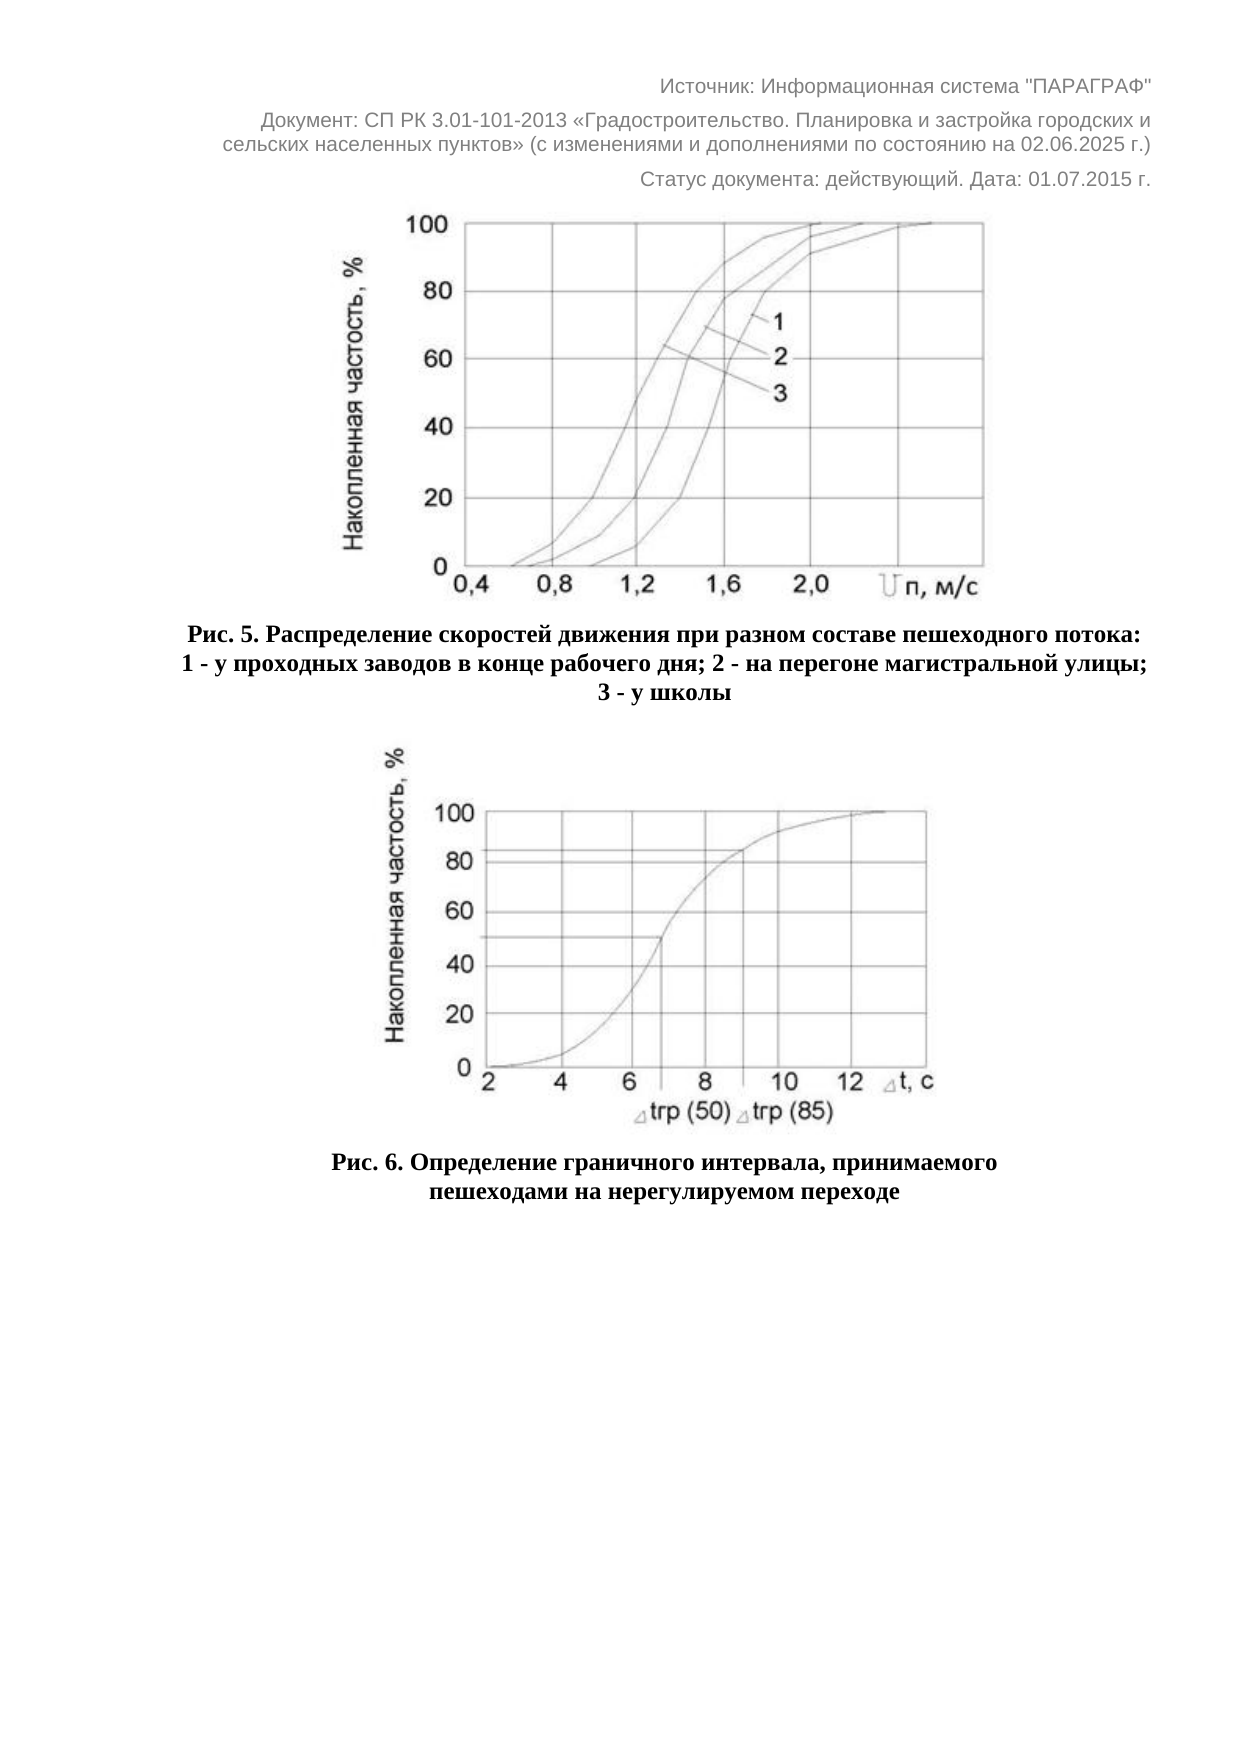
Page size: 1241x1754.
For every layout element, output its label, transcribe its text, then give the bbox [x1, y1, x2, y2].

text Рис. 6. Определение граничного интервала, принимаемого [177, 1147, 1152, 1176]
text Рис. 5. Распределение скоростей движения при разном составе пешеходного потока: [177, 619, 1152, 648]
picture [319, 200, 1010, 620]
text 1 - у проходных заводов в конце рабочего дня; 2 - на перегоне магистральной улицы; 3 - у школы [177, 648, 1152, 706]
picture [361, 734, 968, 1147]
text пешеходами на нерегулируемом переходе [177, 1176, 1152, 1204]
